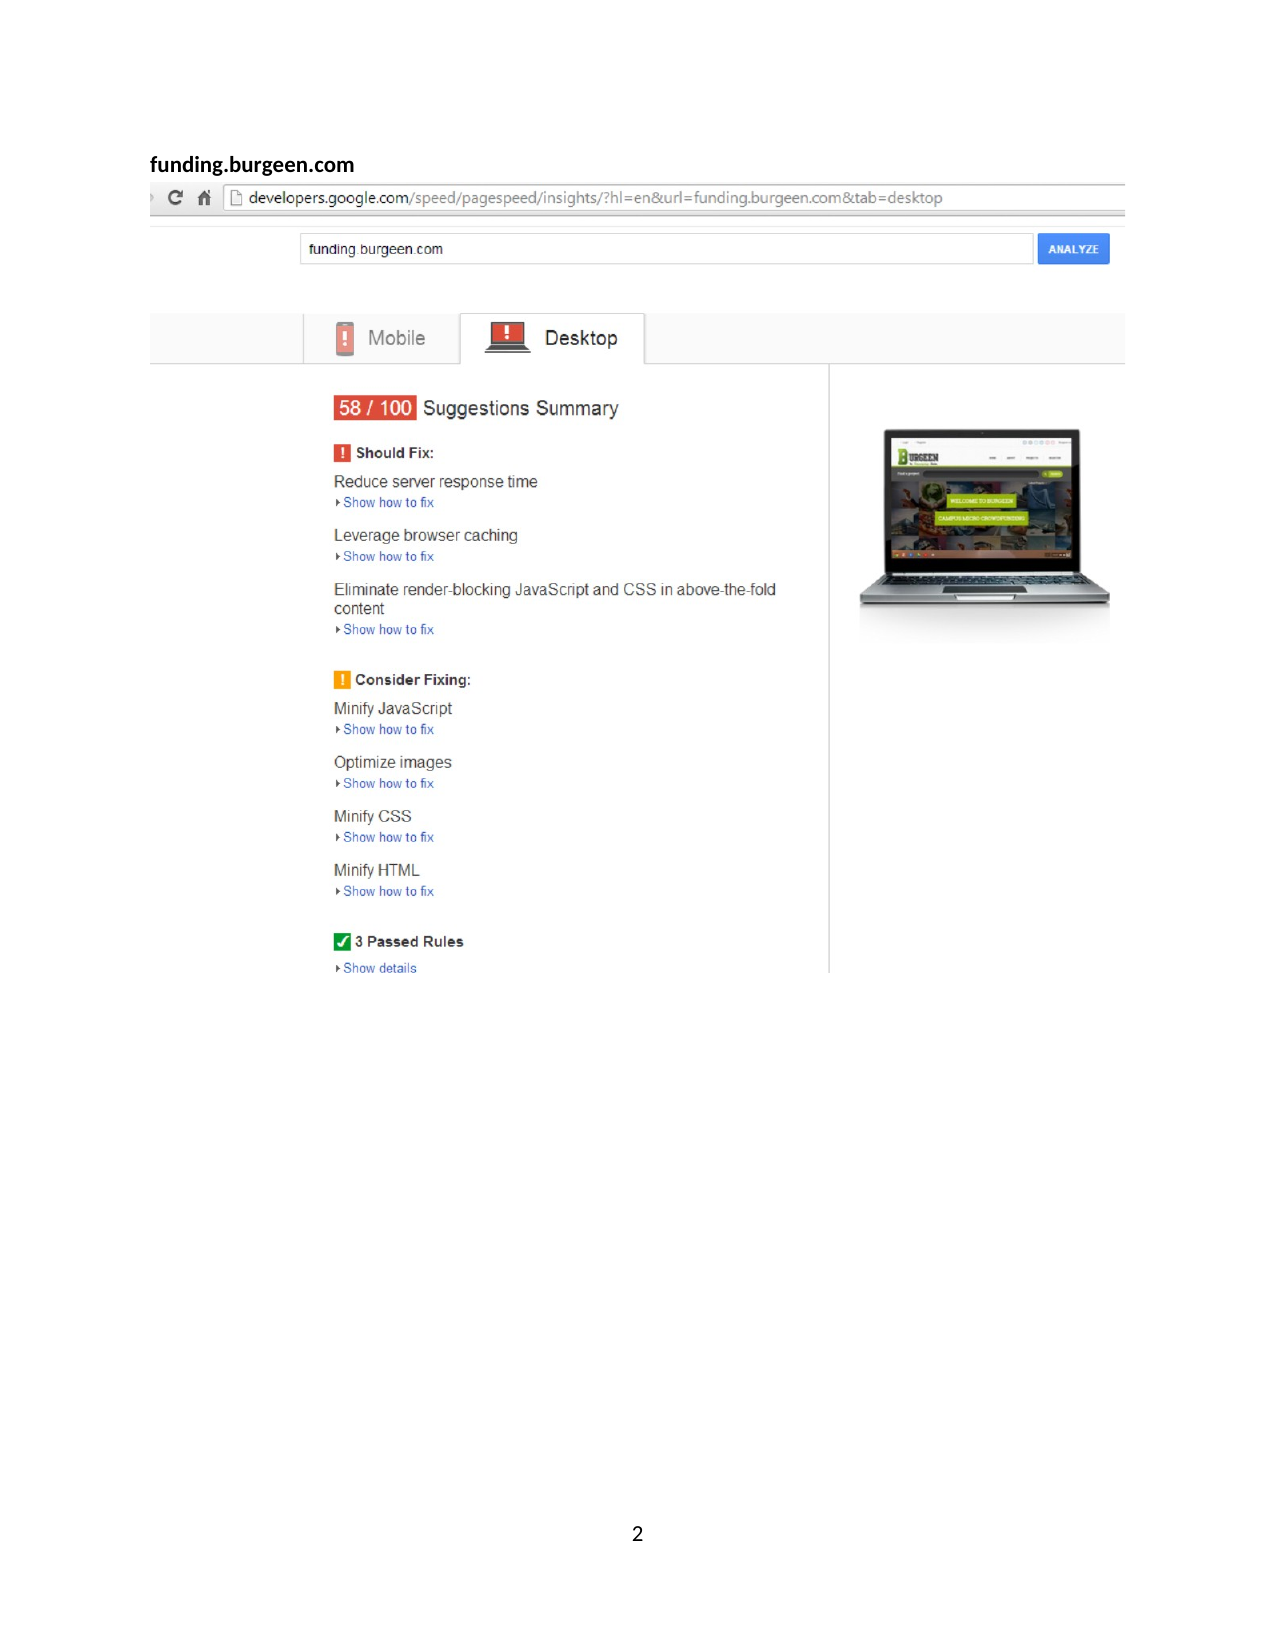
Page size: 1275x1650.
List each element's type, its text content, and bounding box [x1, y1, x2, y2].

text funding.burgeen.com [150, 150, 1125, 182]
picture [150, 182, 1125, 973]
